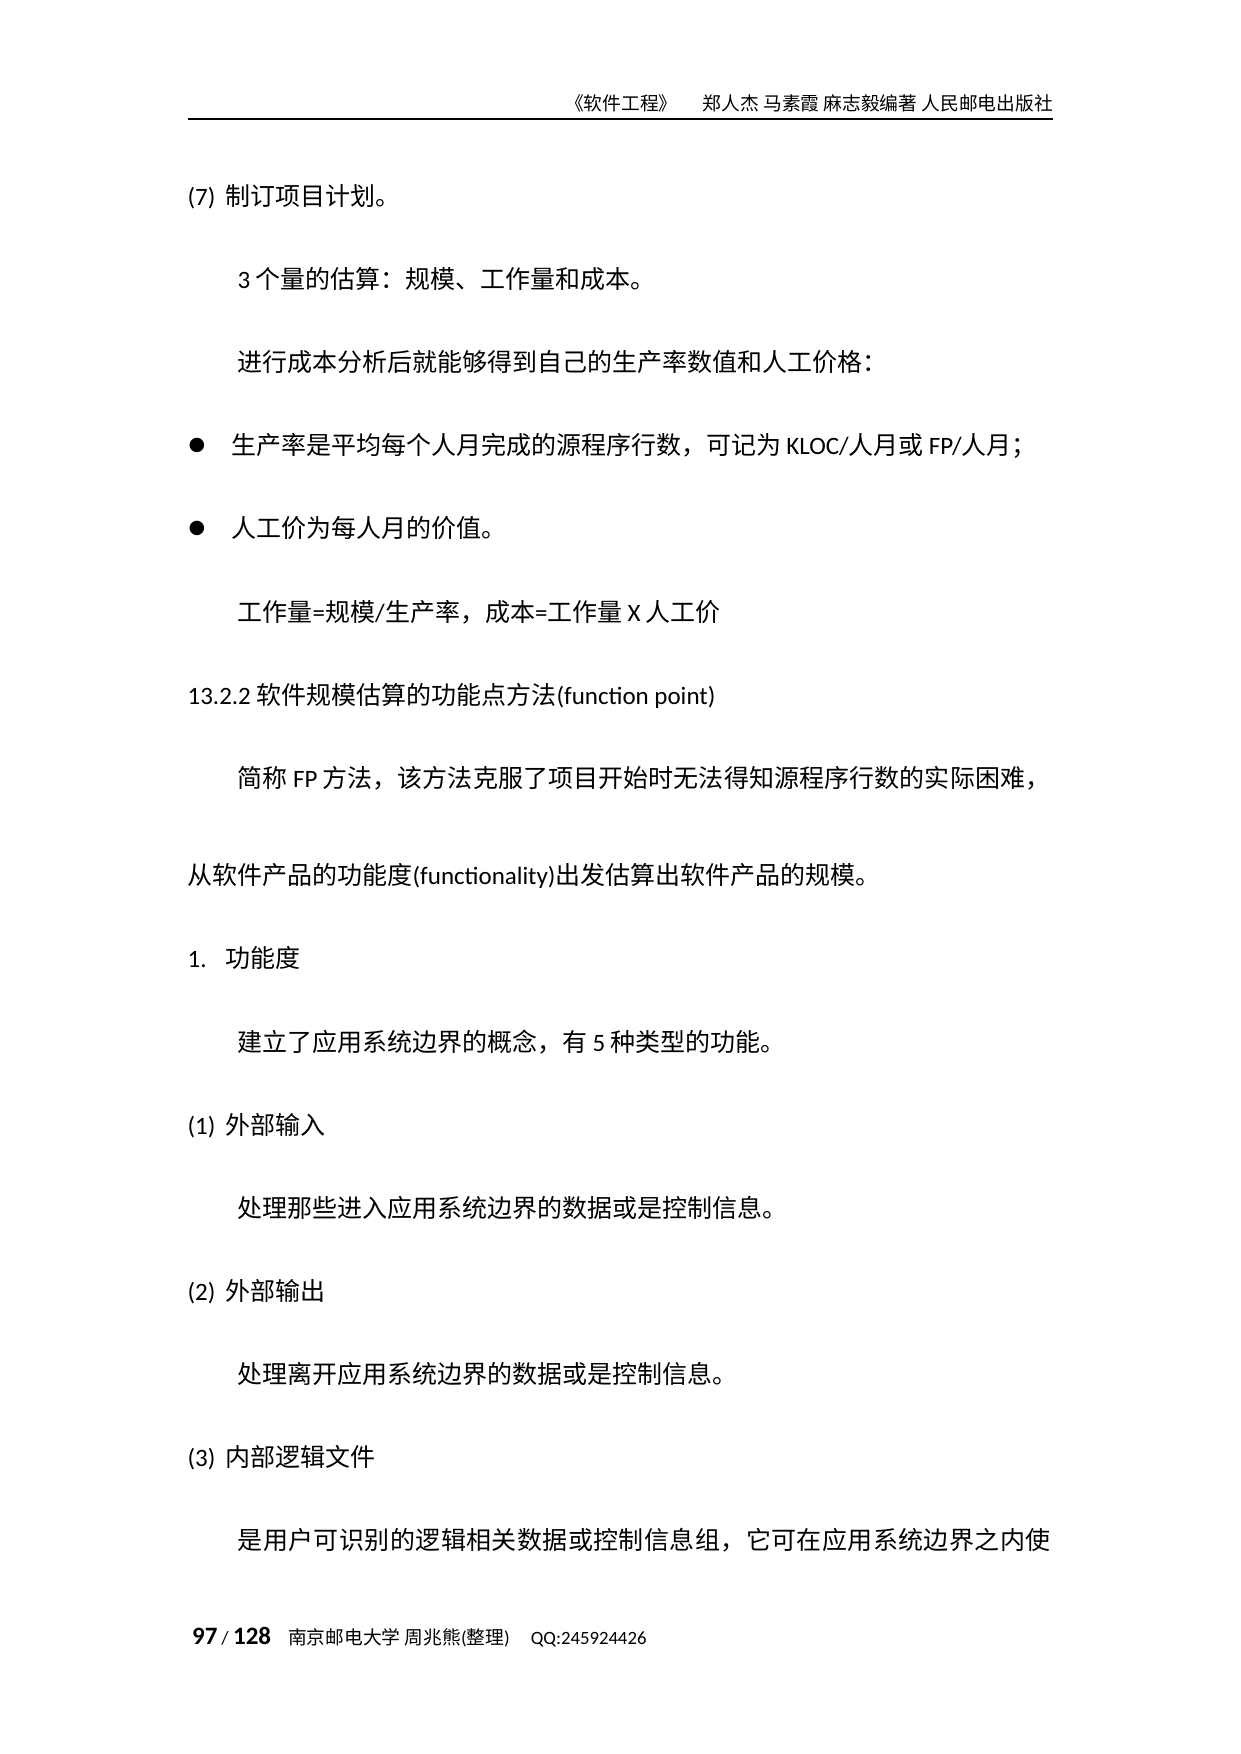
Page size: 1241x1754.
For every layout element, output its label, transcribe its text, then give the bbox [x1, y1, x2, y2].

text 处理离开应用系统边界的数据或是控制信息。 [187, 1340, 1053, 1405]
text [187, 1506, 1053, 1571]
text 3个量的估算：规模、工作量和成本。 [187, 245, 1053, 310]
list 外部输出 [187, 1257, 1053, 1322]
list 外部输入 [187, 1091, 1053, 1156]
list 制订项目计划。 [187, 162, 1053, 227]
list 人工价为每人月的价值。 [187, 494, 1053, 559]
text 13.2.2 软件规模估算的功能点方法(function point) [187, 661, 1053, 726]
list 生产率是平均每个人月完成的源程序行数，可记为KLOC/人月或FP/人月； [187, 411, 1053, 476]
text 工作量=规模/生产率，成本=工作量X人工价 [187, 578, 1053, 643]
text 简称FP方法，该方法克服了项目开始时无法得知源程序行数的实际困难，从软件产品的功能度(functionality)出发估算出软件产品的规模。 [187, 744, 1053, 906]
text 建立了应用系统边界的概念，有5种类型的功能。 [187, 1008, 1053, 1073]
list 功能度 [187, 924, 1053, 989]
text 进行成本分析后就能够得到自己的生产率数值和人工价格： [187, 328, 1053, 393]
text 处理那些进入应用系统边界的数据或是控制信息。 [187, 1174, 1053, 1239]
list 内部逻辑文件 [187, 1423, 1053, 1488]
